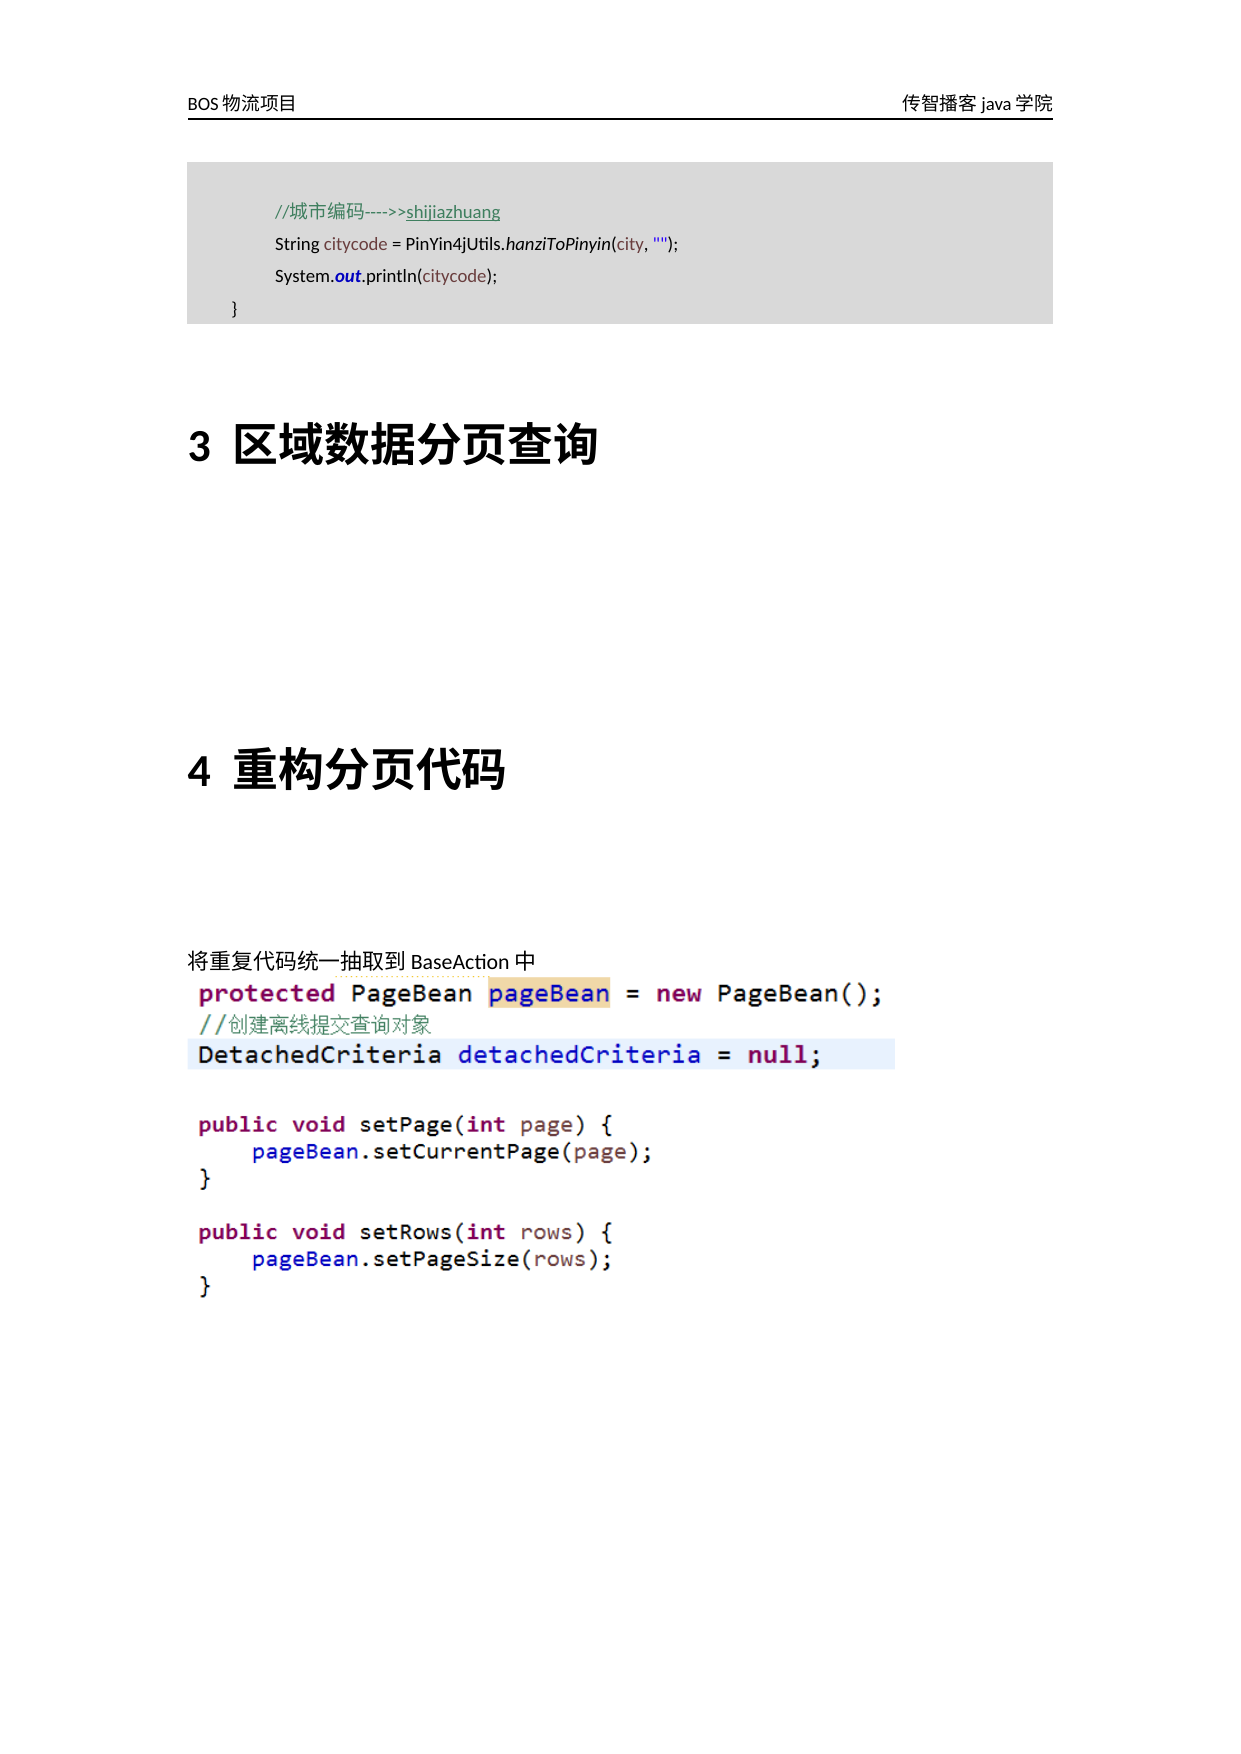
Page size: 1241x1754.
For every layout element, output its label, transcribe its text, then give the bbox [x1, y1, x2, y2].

text } [187, 292, 1053, 324]
picture [187, 1106, 778, 1312]
text //城市编码---->>shijiazhuang [187, 194, 1053, 227]
subtitle 重构分页代码 [187, 718, 1053, 816]
text 将重复代码统一抽取到BaseAction中 [187, 944, 1053, 976]
subtitle 区域数据分页查询 [187, 392, 1053, 490]
text String citycode = PinYin4jUtils.hanziToPinyin(city, ""); [187, 227, 1053, 259]
text System.out.println(citycode); [187, 259, 1053, 292]
picture [187, 976, 895, 1081]
